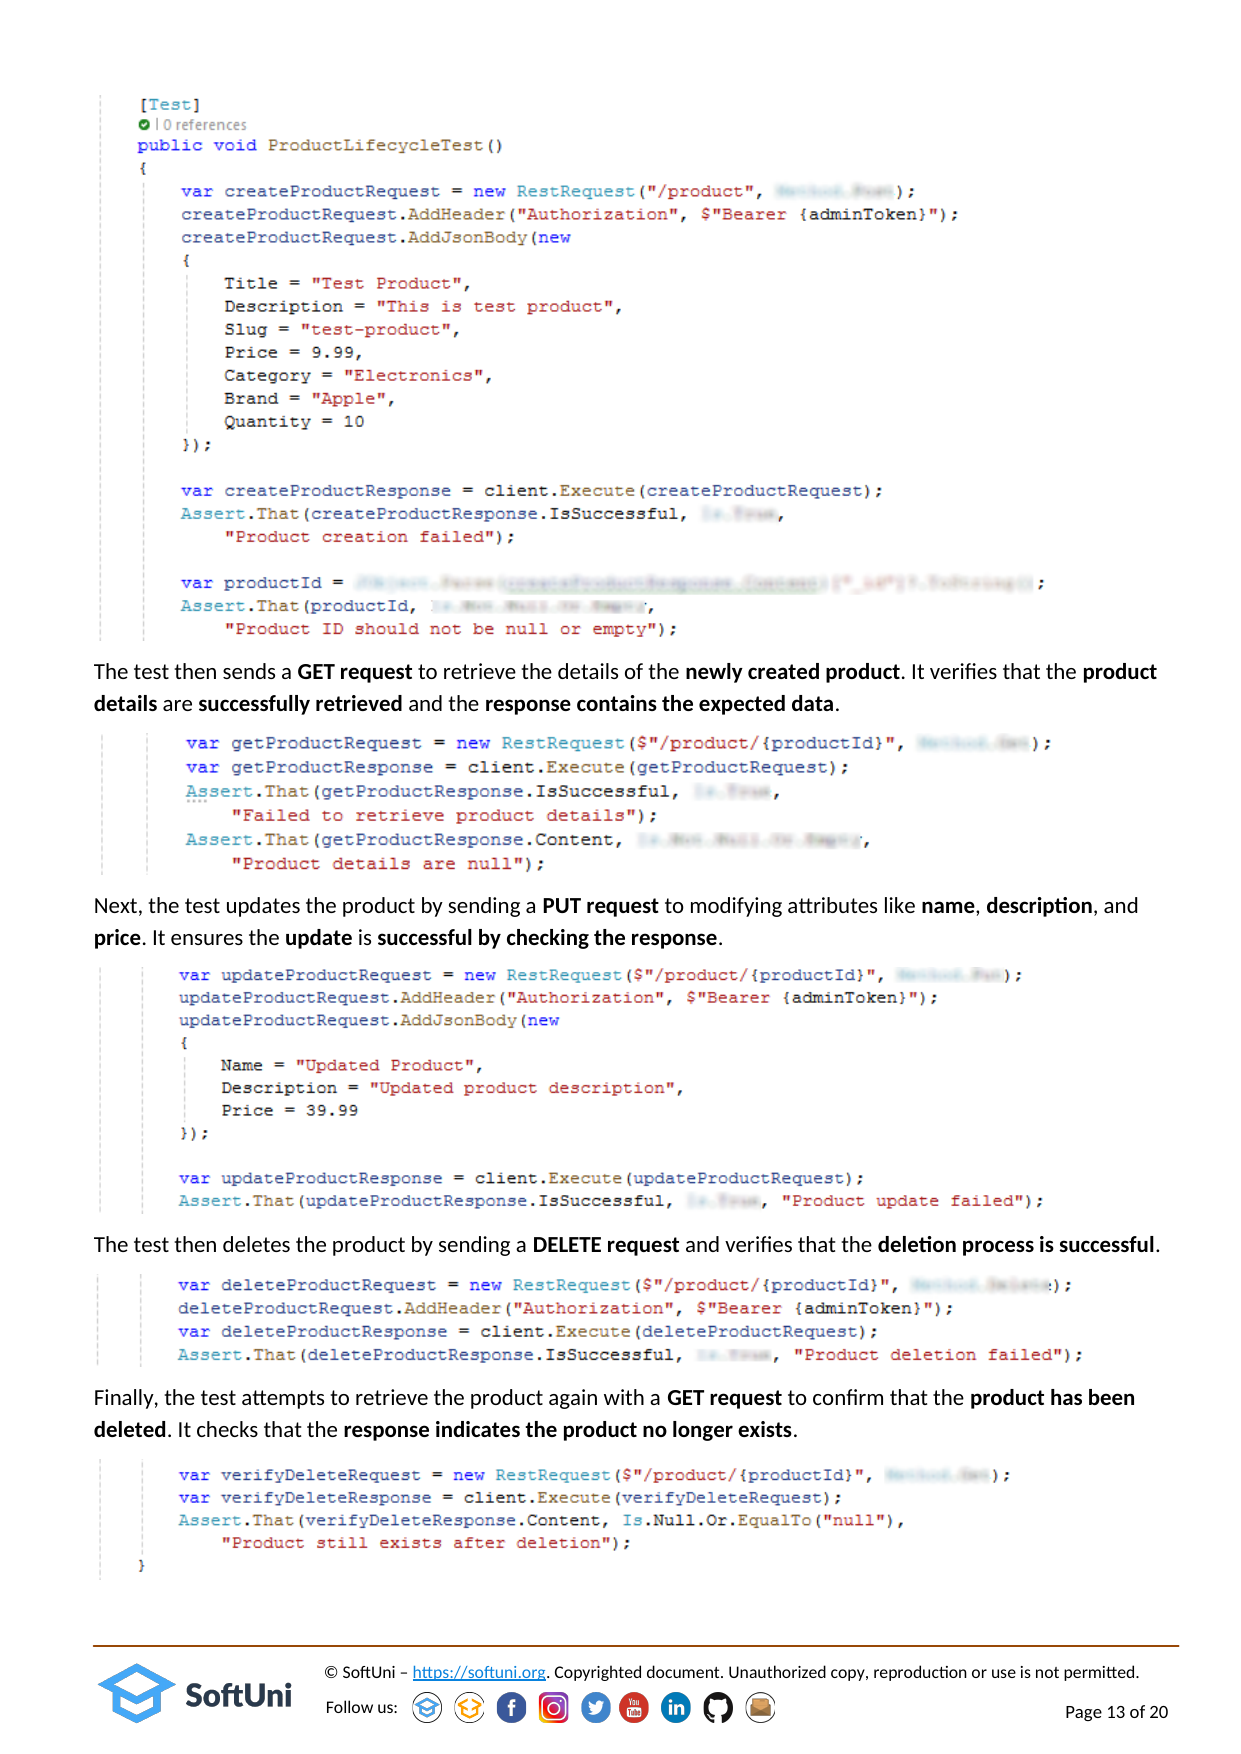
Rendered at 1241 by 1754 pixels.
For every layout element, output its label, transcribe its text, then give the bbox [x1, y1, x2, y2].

picture [661, 1714, 670, 1723]
text The test then deletes the product by sending a DELETE request and verifies that the deletion process is successful. [94, 1230, 1163, 1258]
picture [496, 1692, 527, 1723]
text Finally, the test attempts to retrieve the product again with a GET request to confirm that the product has been deleted. It checks that the response indicates the product no longer exists. [94, 1383, 1163, 1443]
picture [93, 95, 1047, 641]
picture [93, 1274, 1086, 1367]
picture [581, 1692, 611, 1723]
picture [703, 1692, 733, 1723]
picture [745, 1692, 775, 1723]
picture [538, 1692, 569, 1723]
picture [92, 1658, 298, 1729]
picture [412, 1692, 442, 1723]
picture [619, 1692, 649, 1723]
picture [454, 1692, 484, 1723]
picture [682, 1714, 691, 1723]
picture [675, 1705, 684, 1714]
text Next, the test updates the product by sending a PUT request to modifying attributes like name, description, and price. It ensures the update is successful by checking the response. [94, 891, 1163, 951]
picture [93, 967, 1044, 1214]
picture [661, 1692, 670, 1701]
picture [682, 1692, 691, 1701]
text The test then sends a GET request to retrieve the details of the newly created product. It verifies that the product details are successfully retrieved and the response contains the expected data. [94, 657, 1163, 717]
picture [93, 733, 1055, 875]
picture [93, 1459, 1011, 1580]
